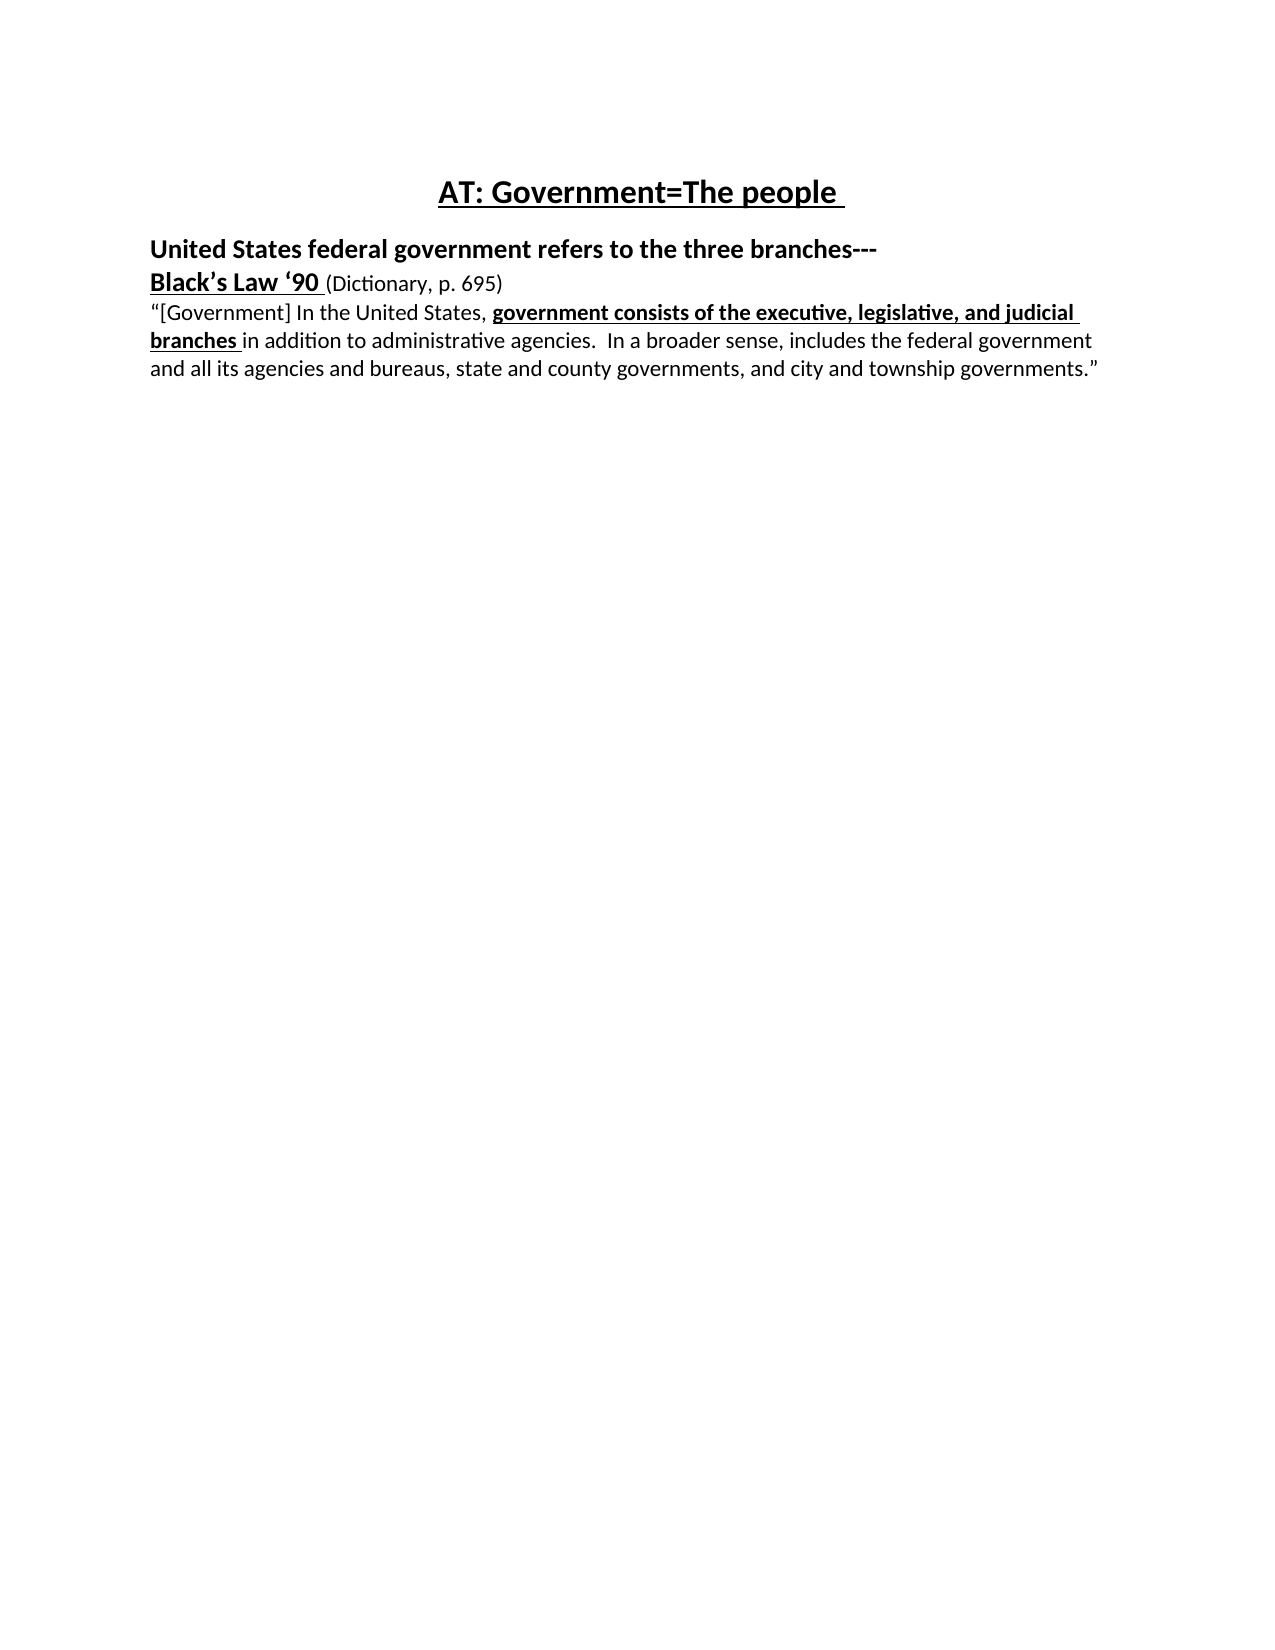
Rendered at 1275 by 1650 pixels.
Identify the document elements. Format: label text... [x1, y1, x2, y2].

text Black’s Law ‘90 (Dictionary, p. 695) [150, 265, 1125, 298]
subtitle United States federal government refers to the three branches--- [150, 232, 1125, 265]
subtitle AT: Government=The people [150, 171, 1125, 212]
text “[Government] In the United States, government consists of the executive, legislative, and judicial branches in addition to administrative agencies. In a broader sense, includes the federal government and all its agencies and bureaus, state and county governments, and city and township governments.” [150, 298, 1125, 382]
